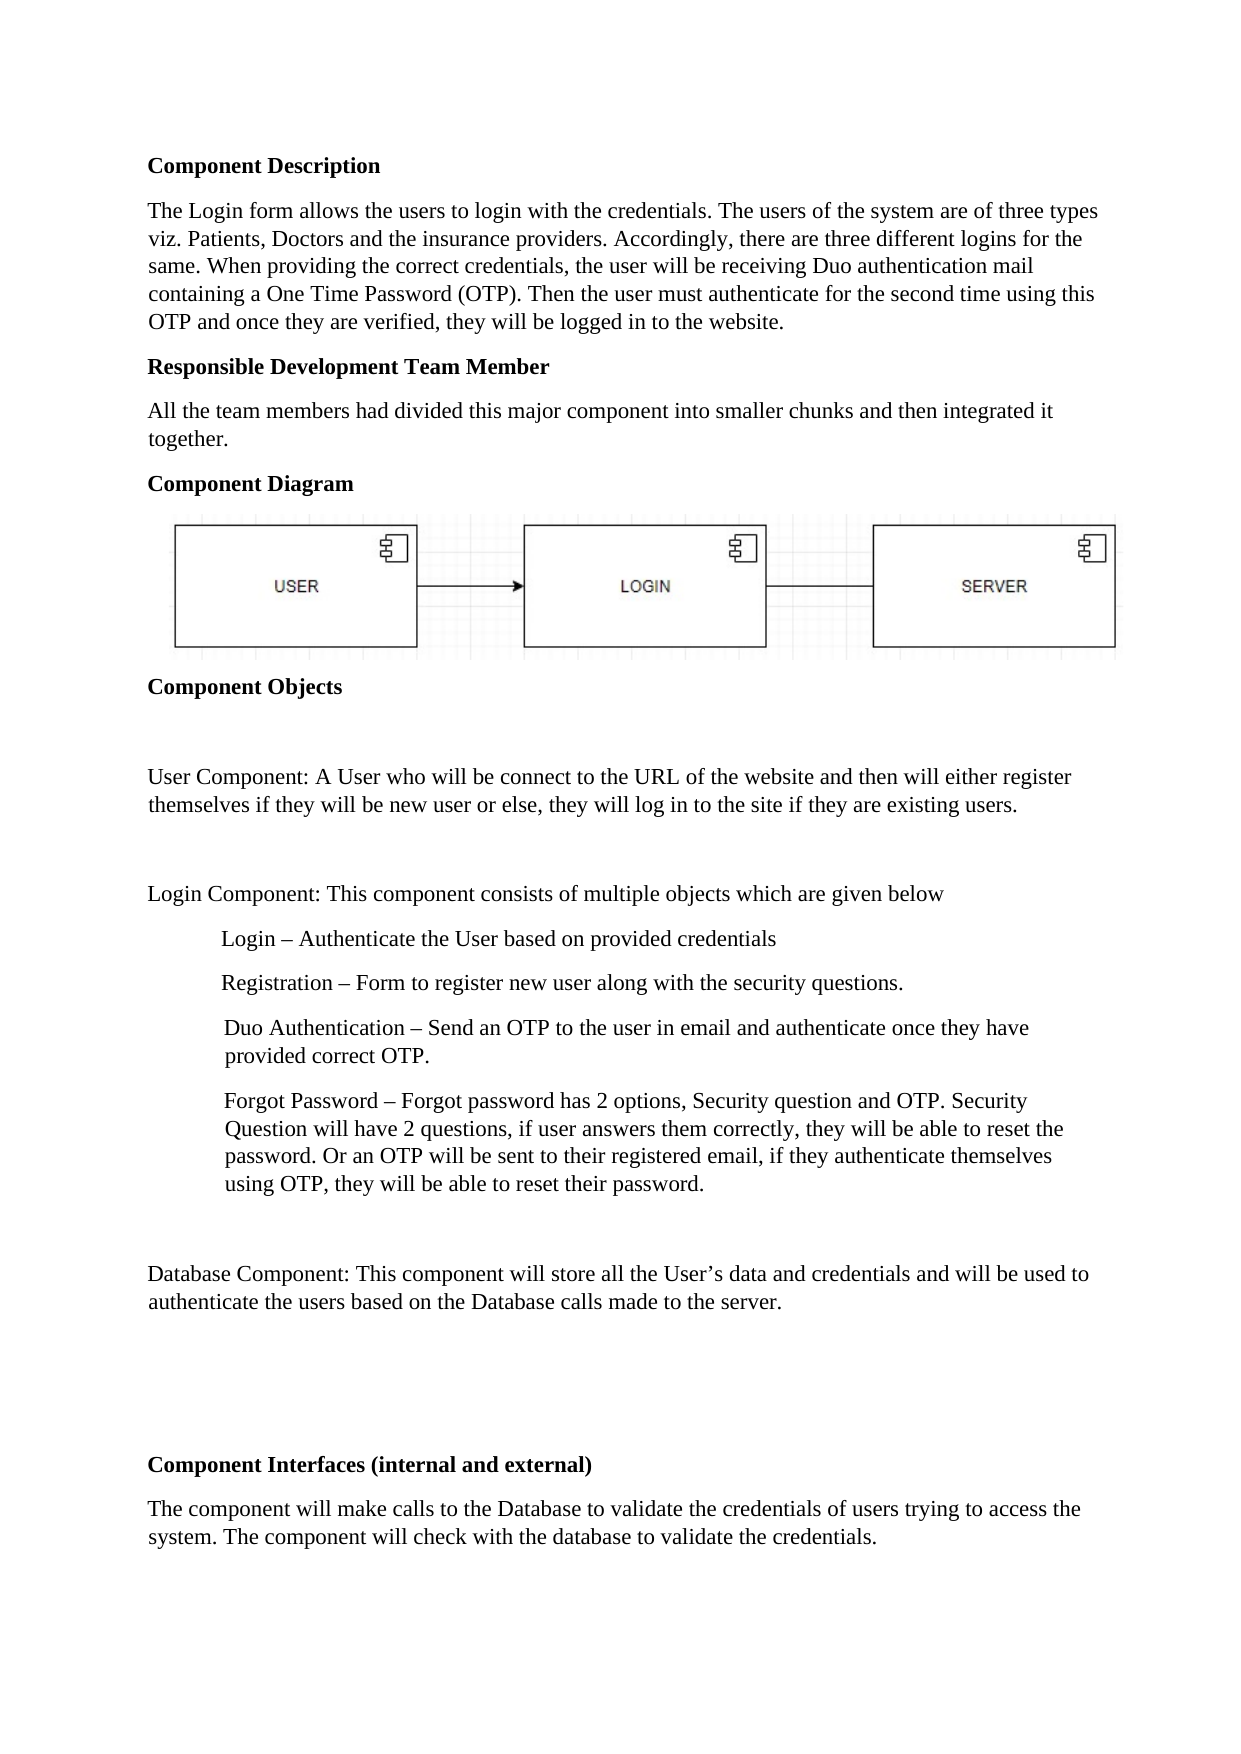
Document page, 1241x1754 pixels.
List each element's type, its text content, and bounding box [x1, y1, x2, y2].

text Login Component: This component consists of multiple objects which are given below [147, 880, 1105, 906]
subtitle Component Interfaces (internal and external) [147, 1451, 1123, 1477]
subtitle Component Description [147, 152, 1123, 178]
subtitle Component Objects [147, 673, 1123, 699]
text Login – Authenticate the User based on provided credentials [147, 925, 1123, 951]
text Forgot Password – Forgot password has 2 options, Security question and OTP. Security Question will have 2 questions, if user answers them correctly, they will be able to reset the password. Or an OTP will be sent to their registered email, if they authenticate themselves using OTP, they will be able to reset their password. [223, 1087, 1105, 1197]
text All the team members had divided this major component into smaller chunks and then integrated it together. [147, 398, 1105, 452]
subtitle Component Diagram [147, 470, 1123, 497]
text Duo Authentication – Send an OTP to the user in email and authenticate once they have provided correct OTP. [223, 1014, 1105, 1068]
text The component will make calls to the Database to validate the credentials of users trying to access the system. The component will check with the database to validate the credentials. [147, 1495, 1105, 1549]
picture [168, 514, 1124, 660]
subtitle Responsible Development Team Member [147, 353, 1123, 379]
text The Login form allows the users to login with the credentials. The users of the system are of three types viz. Patients, Doctors and the insurance providers. Accordingly, there are three different logins for the same. When providing the correct credentials, the user will be receiving Duo authentication mail containing a One Time Password (OTP). Then the user must authenticate for the second time using this OTP and once they are verified, they will be logged in to the website. [147, 197, 1105, 335]
text Registration – Form to register new user along with the security questions. [147, 969, 1123, 996]
text User Component: A User who will be connect to the URL of the website and then will either register themselves if they will be new user or else, they will log in to the site if they are existing users. [147, 763, 1105, 817]
text Database Component: This component will store all the User’s data and credentials and will be used to authenticate the users based on the Database calls made to the server. [147, 1260, 1105, 1314]
